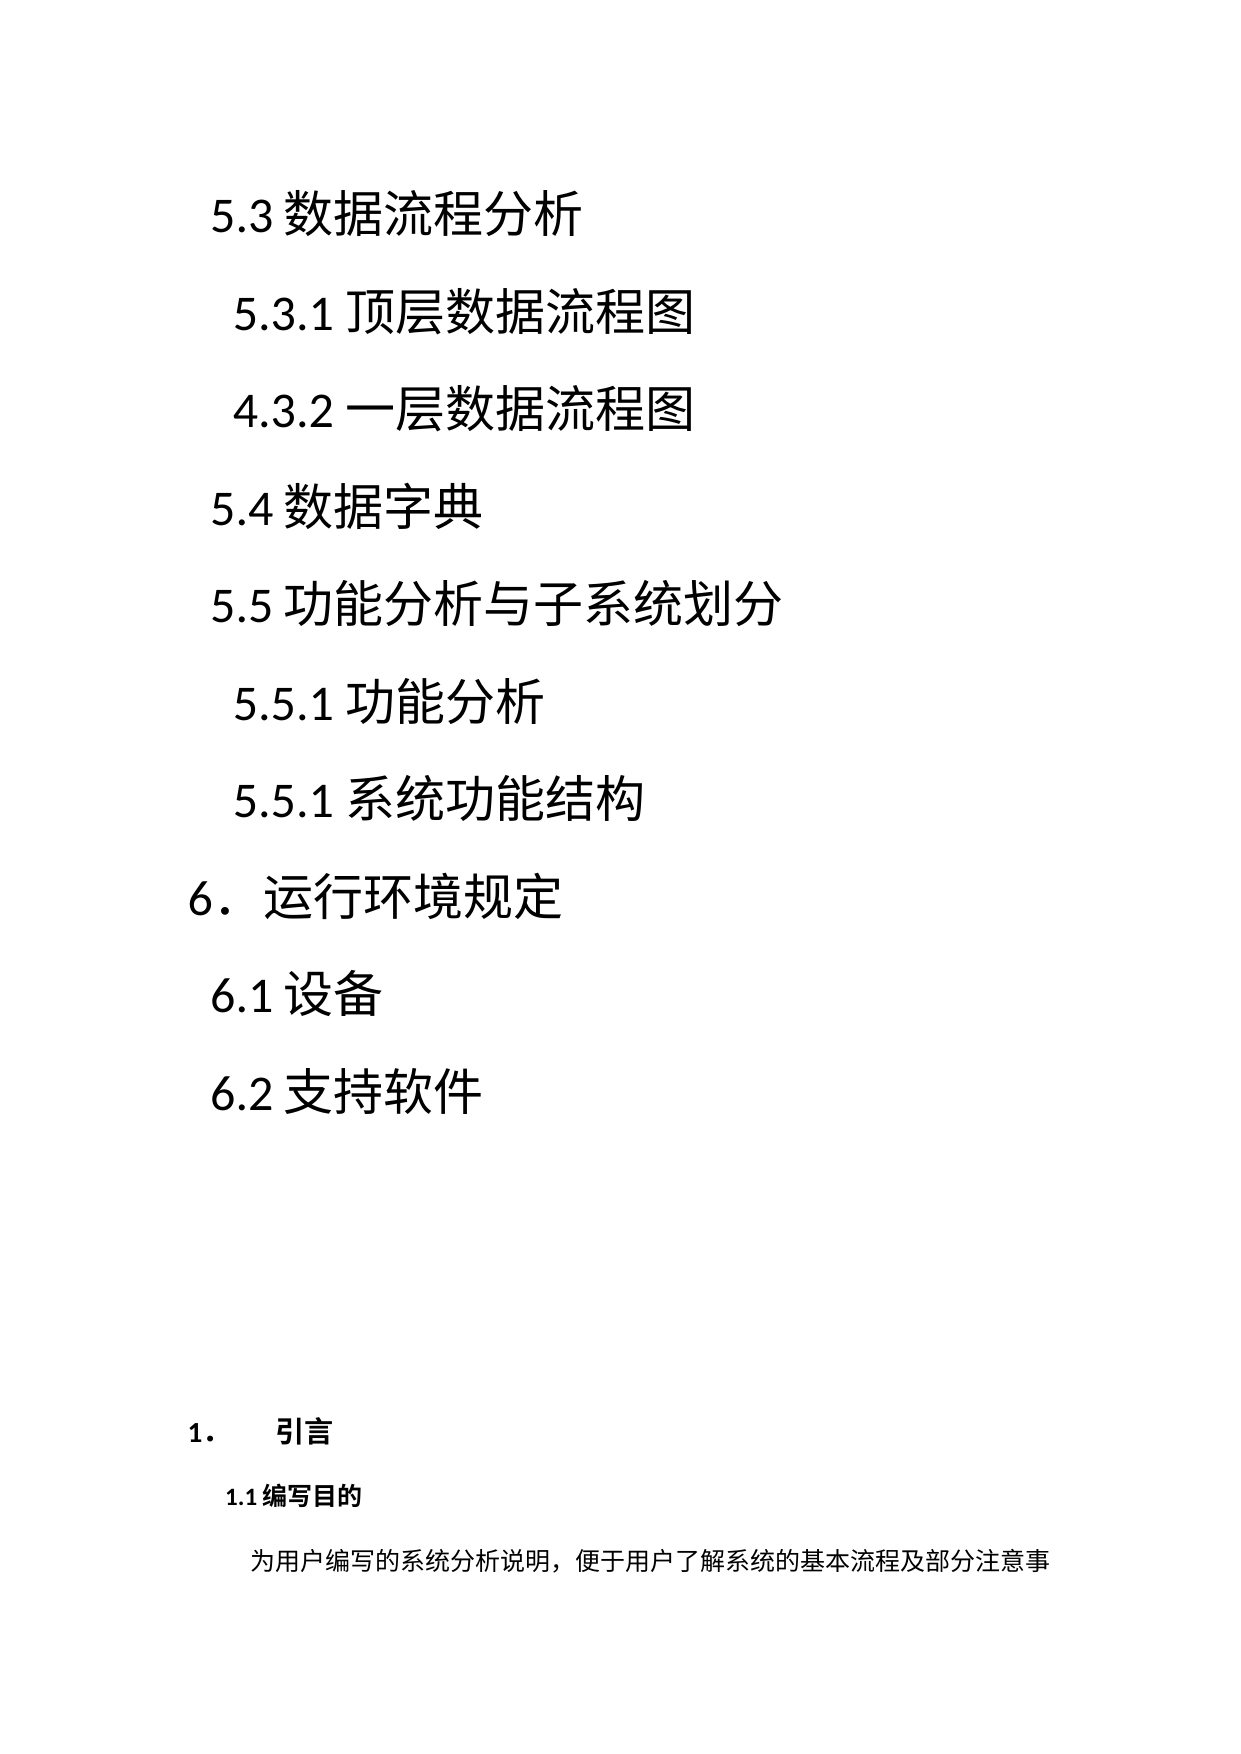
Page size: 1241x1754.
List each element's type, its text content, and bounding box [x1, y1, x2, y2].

text 4.3.2 一层数据流程图 [187, 357, 1053, 454]
text 5.4数据字典 [187, 454, 1053, 552]
text 5.5.1 功能分析 [187, 649, 1053, 747]
text 6.2支持软件 [187, 1039, 1053, 1137]
text 6.1设备 [187, 942, 1053, 1039]
text 5.3.1 顶层数据流程图 [187, 259, 1053, 357]
text 1.1编写目的 [225, 1462, 1053, 1527]
text 6．运行环境规定 [187, 844, 1053, 942]
text 5.3数据流程分析 [187, 162, 1053, 259]
text 5.5功能分析与子系统划分 [187, 552, 1053, 649]
list 引言 [187, 1397, 1053, 1462]
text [225, 1527, 1053, 1592]
text 5.5.1 系统功能结构 [187, 747, 1053, 844]
